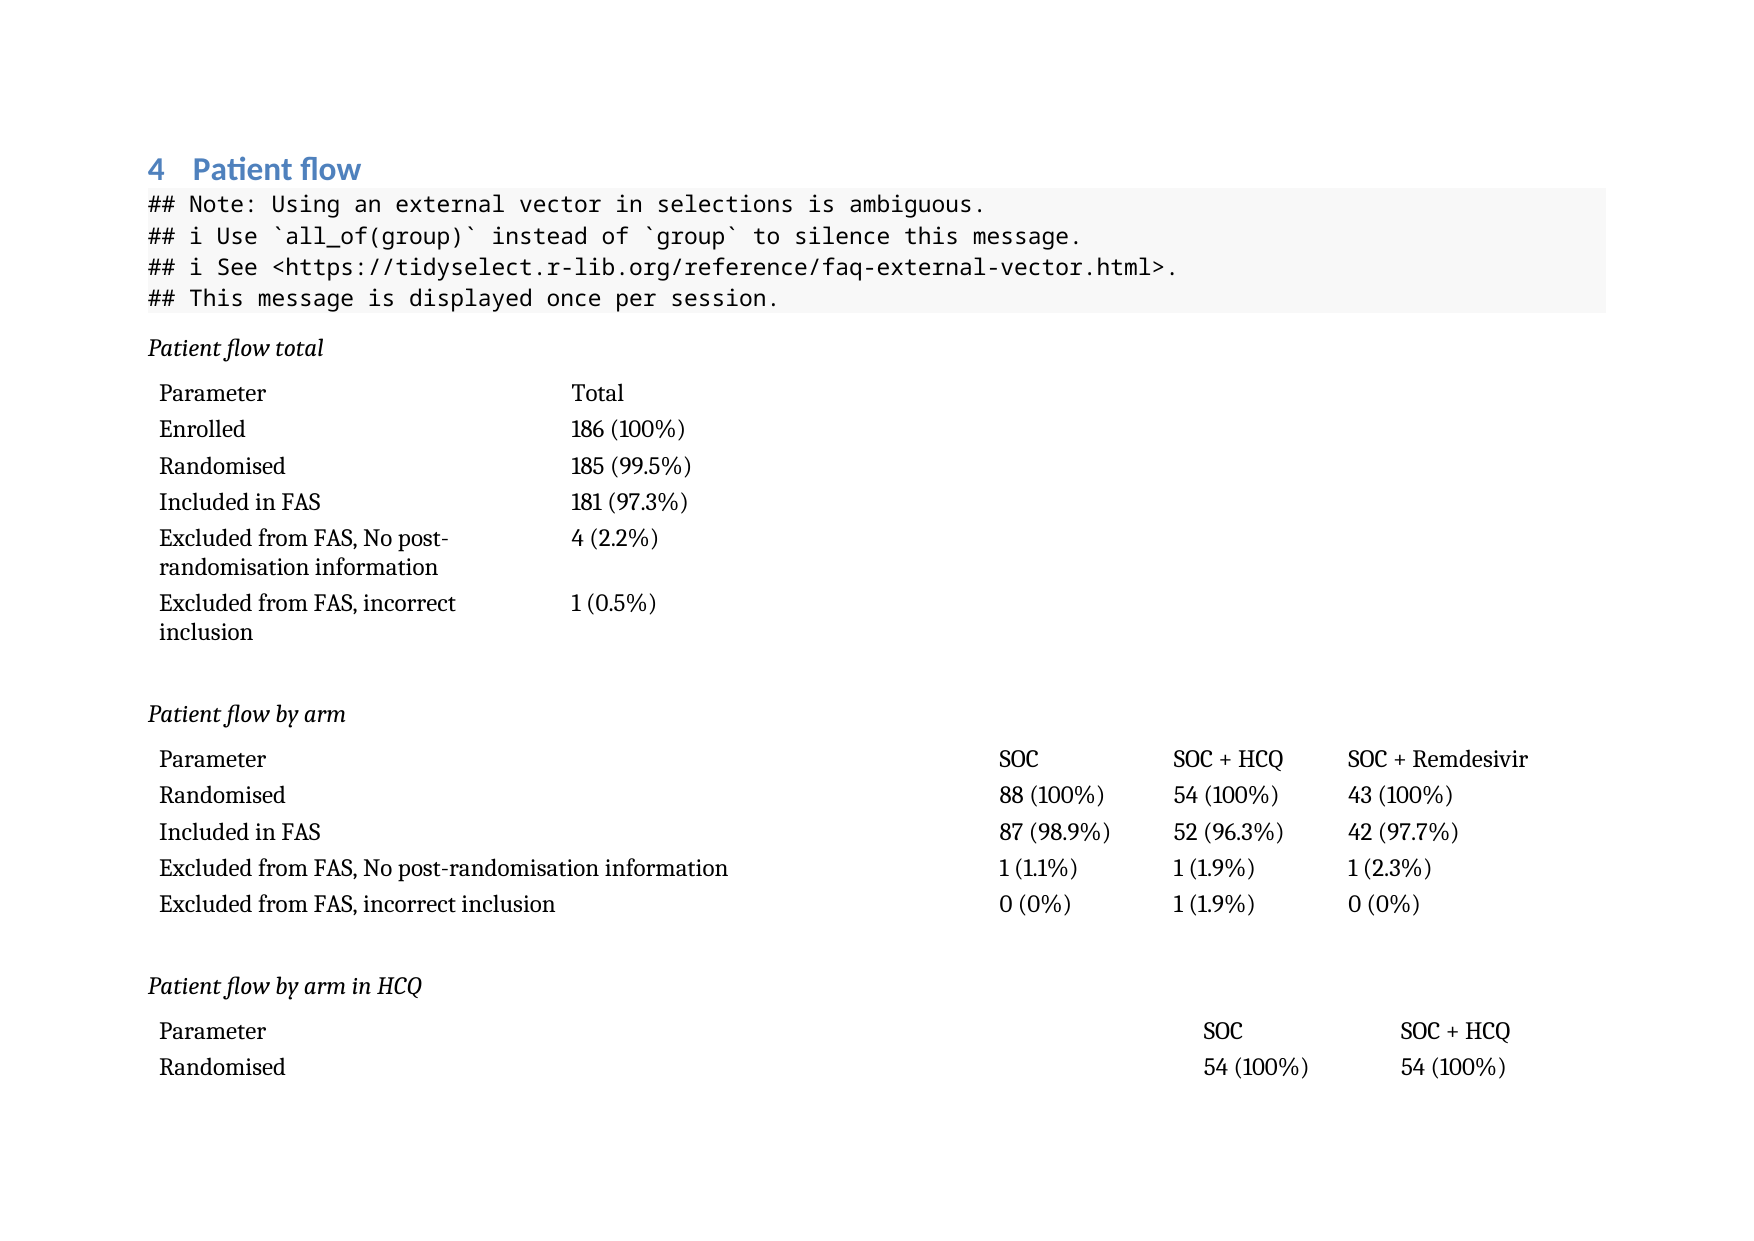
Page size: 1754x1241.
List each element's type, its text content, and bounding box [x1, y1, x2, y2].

table_cell Randomised [148, 448, 560, 484]
table_cell 52 (96.3%) [1163, 814, 1337, 850]
table_cell 181 (97.3%) [560, 484, 973, 520]
text ## Note: Using an external vector in selections is ambiguous. ## ℹ Use `all_of(group)` instead of `group` to silence this message. ## ℹ See <https://tidyselect.r-lib.org/reference/faq-external-vector.html>. ## This message is displayed once per session. [148, 188, 1606, 313]
table_cell 54 (100%) [1163, 778, 1337, 814]
table_cell Randomised [148, 778, 988, 814]
table_cell Excluded from FAS, No post-randomisation information [148, 850, 988, 886]
text Patient flow total [148, 334, 1606, 363]
subtitle Patient flow [148, 148, 1606, 188]
table_header Parameter [148, 741, 988, 777]
table_cell 88 (100%) [988, 778, 1162, 814]
table_cell 186 (100%) [560, 412, 973, 448]
table_header Parameter [148, 1013, 1192, 1049]
table_cell Excluded from FAS, incorrect inclusion [148, 886, 988, 922]
table_header SOC [1193, 1013, 1389, 1049]
table_cell 185 (99.5%) [560, 448, 973, 484]
table_header Total [560, 375, 973, 412]
table_cell 1 (2.3%) [1337, 850, 1606, 886]
table_cell 4 (2.2%) [560, 520, 973, 585]
table_cell Excluded from FAS, incorrect inclusion [148, 585, 560, 650]
table_cell Included in FAS [148, 484, 560, 520]
text Patient flow by arm [148, 700, 1606, 729]
table_cell 87 (98.9%) [988, 814, 1162, 850]
table_cell 42 (97.7%) [1337, 814, 1606, 850]
table_cell 1 (1.9%) [1163, 886, 1337, 922]
table_header SOC [988, 741, 1162, 777]
table_cell 54 (100%) [1390, 1050, 1606, 1086]
table_header Parameter [148, 375, 560, 412]
table_header SOC + HCQ [1163, 741, 1337, 777]
table_cell Enrolled [148, 412, 560, 448]
table_cell Randomised [148, 1050, 1192, 1086]
table_cell 1 (1.1%) [988, 850, 1162, 886]
table_cell 0 (0%) [988, 886, 1162, 922]
table_cell Included in FAS [148, 814, 988, 850]
table_header SOC + HCQ [1390, 1013, 1606, 1049]
table_cell Excluded from FAS, No post-randomisation information [148, 520, 560, 585]
table_cell 1 (0.5%) [560, 585, 973, 650]
table_cell 43 (100%) [1337, 778, 1606, 814]
table_cell 0 (0%) [1337, 886, 1606, 922]
table_cell 54 (100%) [1193, 1050, 1389, 1086]
text Patient flow by arm in HCQ [148, 972, 1606, 1001]
table_header SOC + Remdesivir [1337, 741, 1606, 777]
table_cell 1 (1.9%) [1163, 850, 1337, 886]
